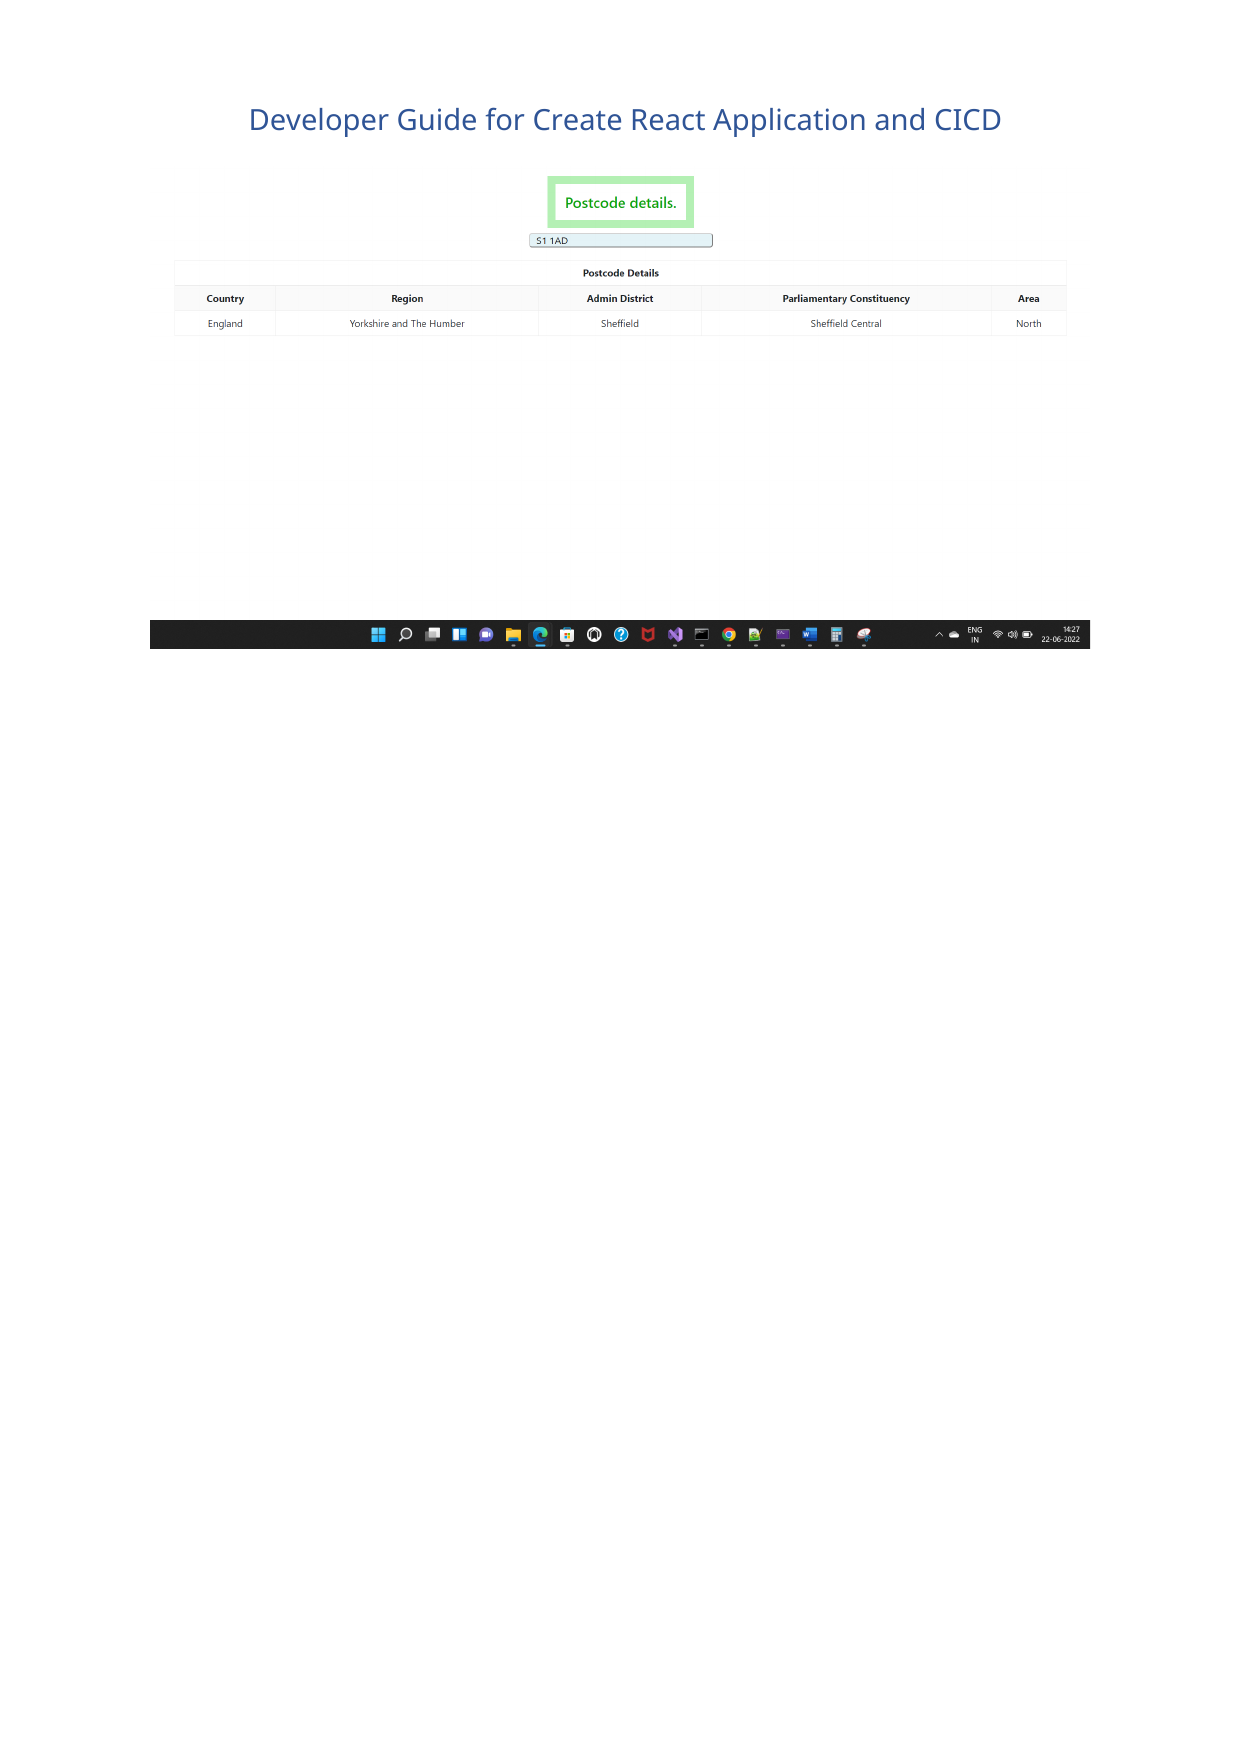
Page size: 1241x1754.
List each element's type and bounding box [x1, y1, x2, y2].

picture [150, 166, 1091, 649]
